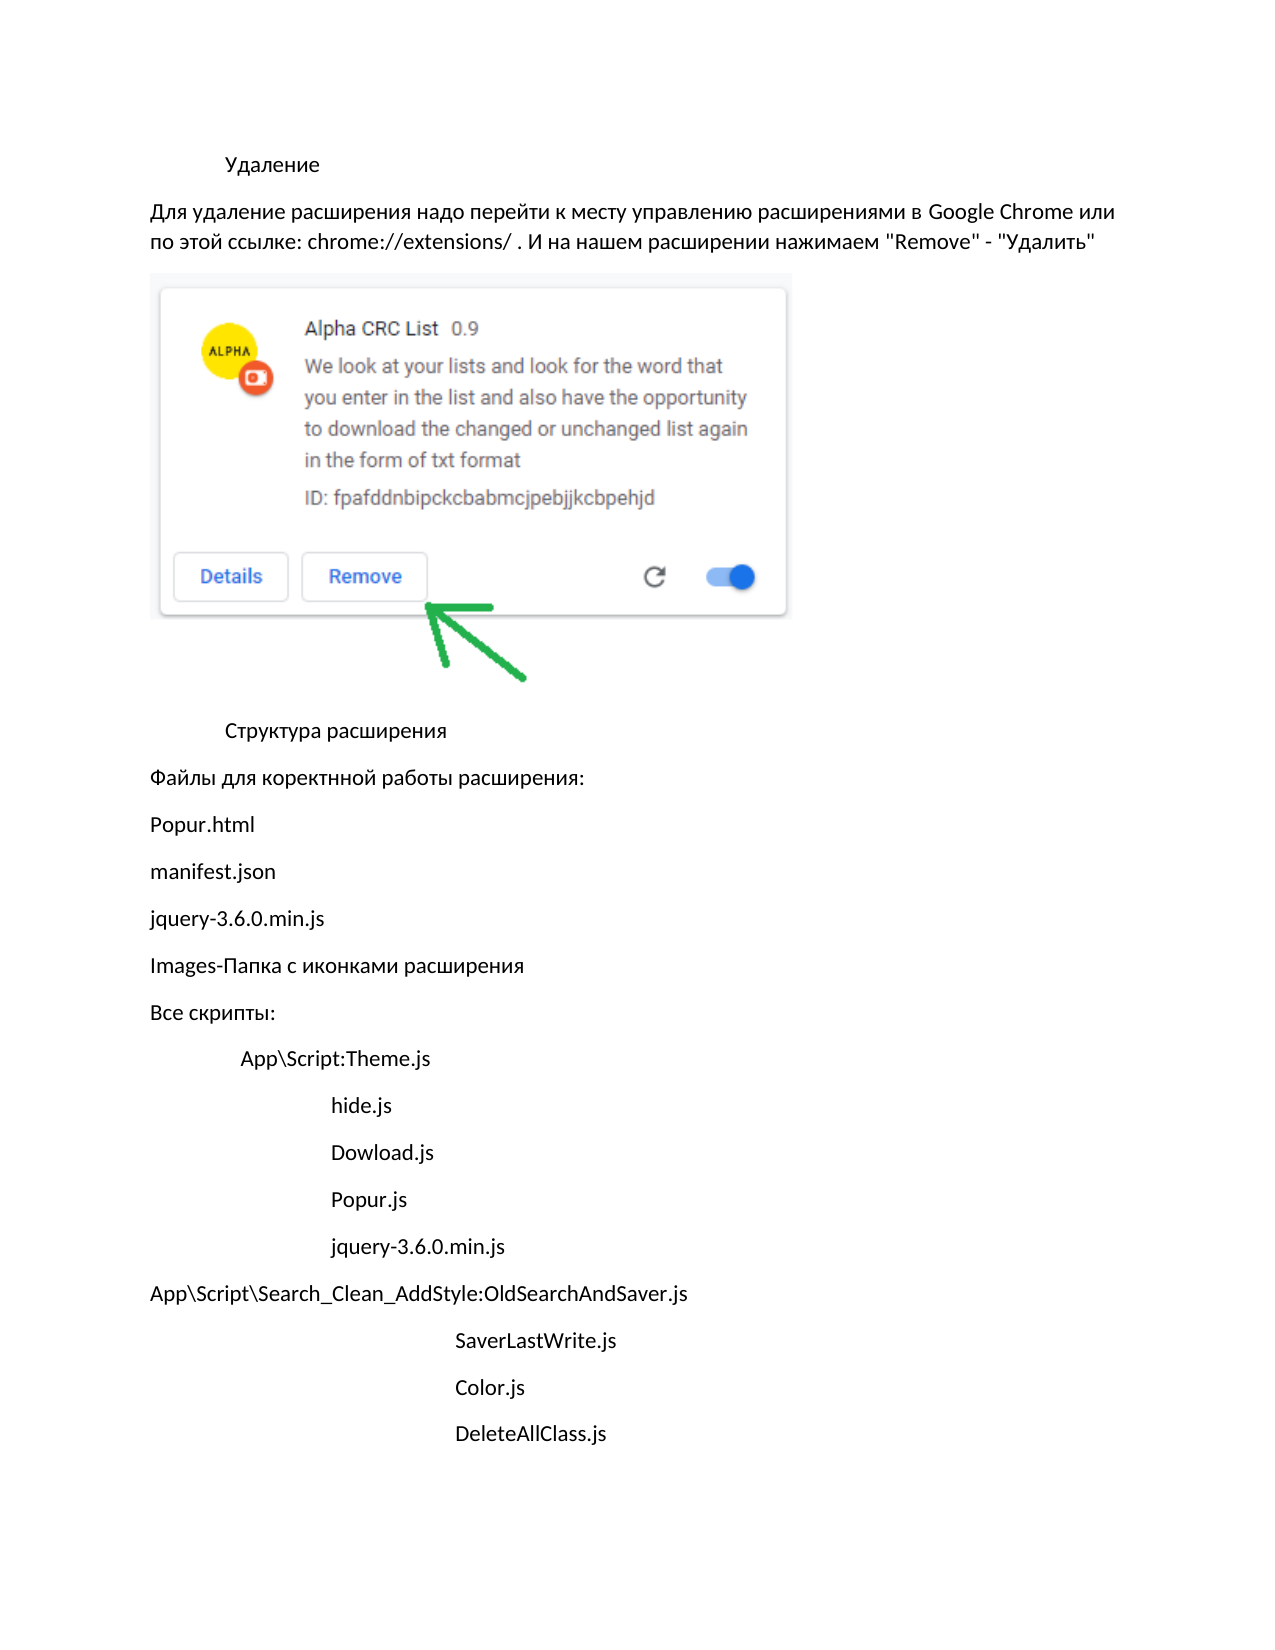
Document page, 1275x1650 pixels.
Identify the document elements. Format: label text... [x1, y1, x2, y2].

text hide.js [150, 1091, 1125, 1119]
text Для удаление расширения надо перейти к месту управлению расширениями в Google Chrome или по этой ссылке: chrome://extensions/ . И на нашем расширении нажимаем "Remove" - "Удалить" [150, 197, 1125, 255]
text Удаление [150, 150, 1125, 178]
text Dowload.js [150, 1138, 1125, 1166]
text App\Script\Search_Clean_AddStyle:OldSearchAndSaver.js [150, 1279, 1125, 1307]
text jquery-3.6.0.min.js [150, 1232, 1125, 1260]
text Все скрипты: [150, 998, 1125, 1026]
text Images-Папка с иконками расширения [150, 951, 1125, 979]
text SaverLastWrite.js [150, 1326, 1125, 1354]
text Color.js [150, 1373, 1125, 1401]
text App\Script:Theme.js [150, 1044, 1125, 1072]
text jquery-3.6.0.min.js [150, 904, 1125, 932]
text Структура расширения [150, 716, 1125, 744]
text Popur.js [150, 1185, 1125, 1213]
text Popur.html [150, 810, 1125, 838]
text DeleteAllClass.js [150, 1419, 1125, 1447]
picture [150, 273, 855, 698]
text manifest.json [150, 857, 1125, 885]
text Файлы для коректнной работы расширения: [150, 763, 1125, 791]
